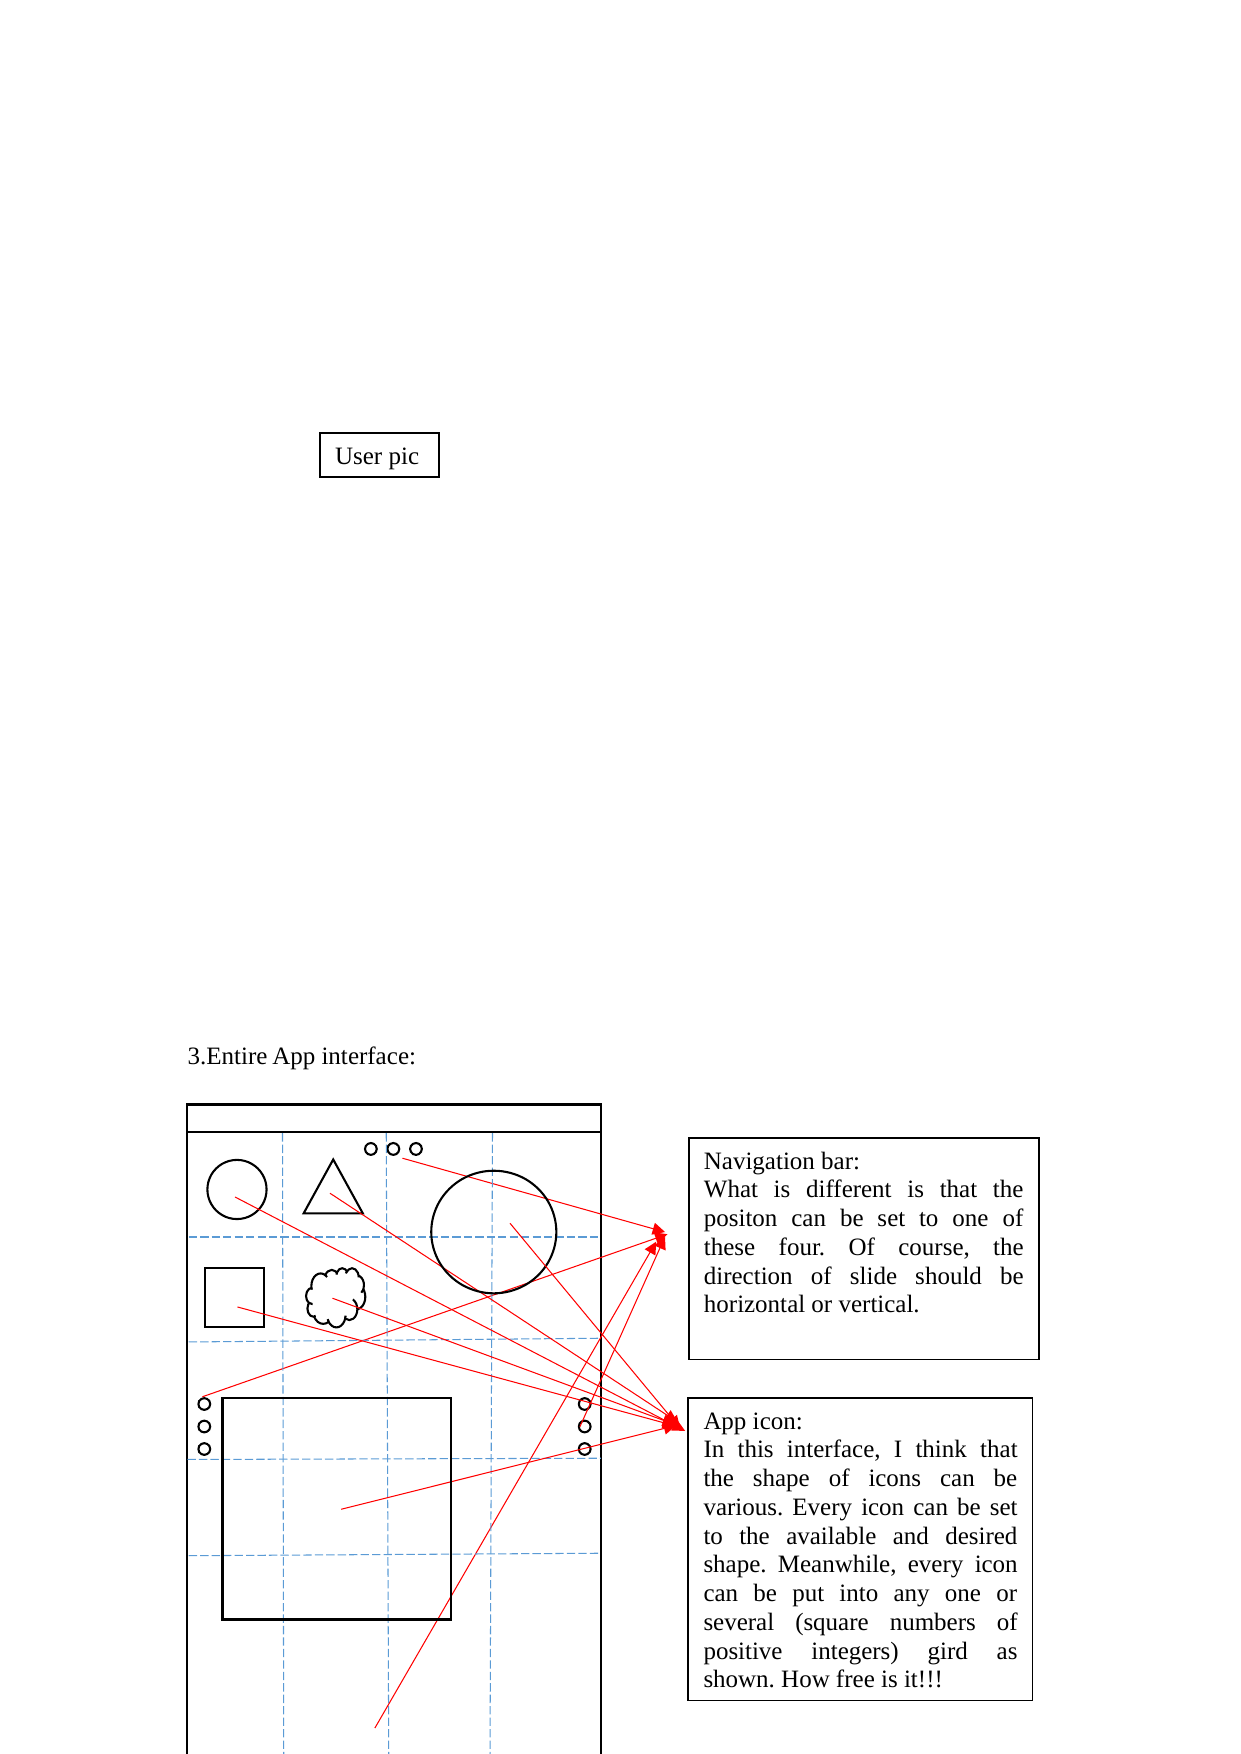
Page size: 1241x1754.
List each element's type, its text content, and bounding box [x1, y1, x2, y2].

text 3.Entire App interface: [187, 1039, 1053, 1072]
